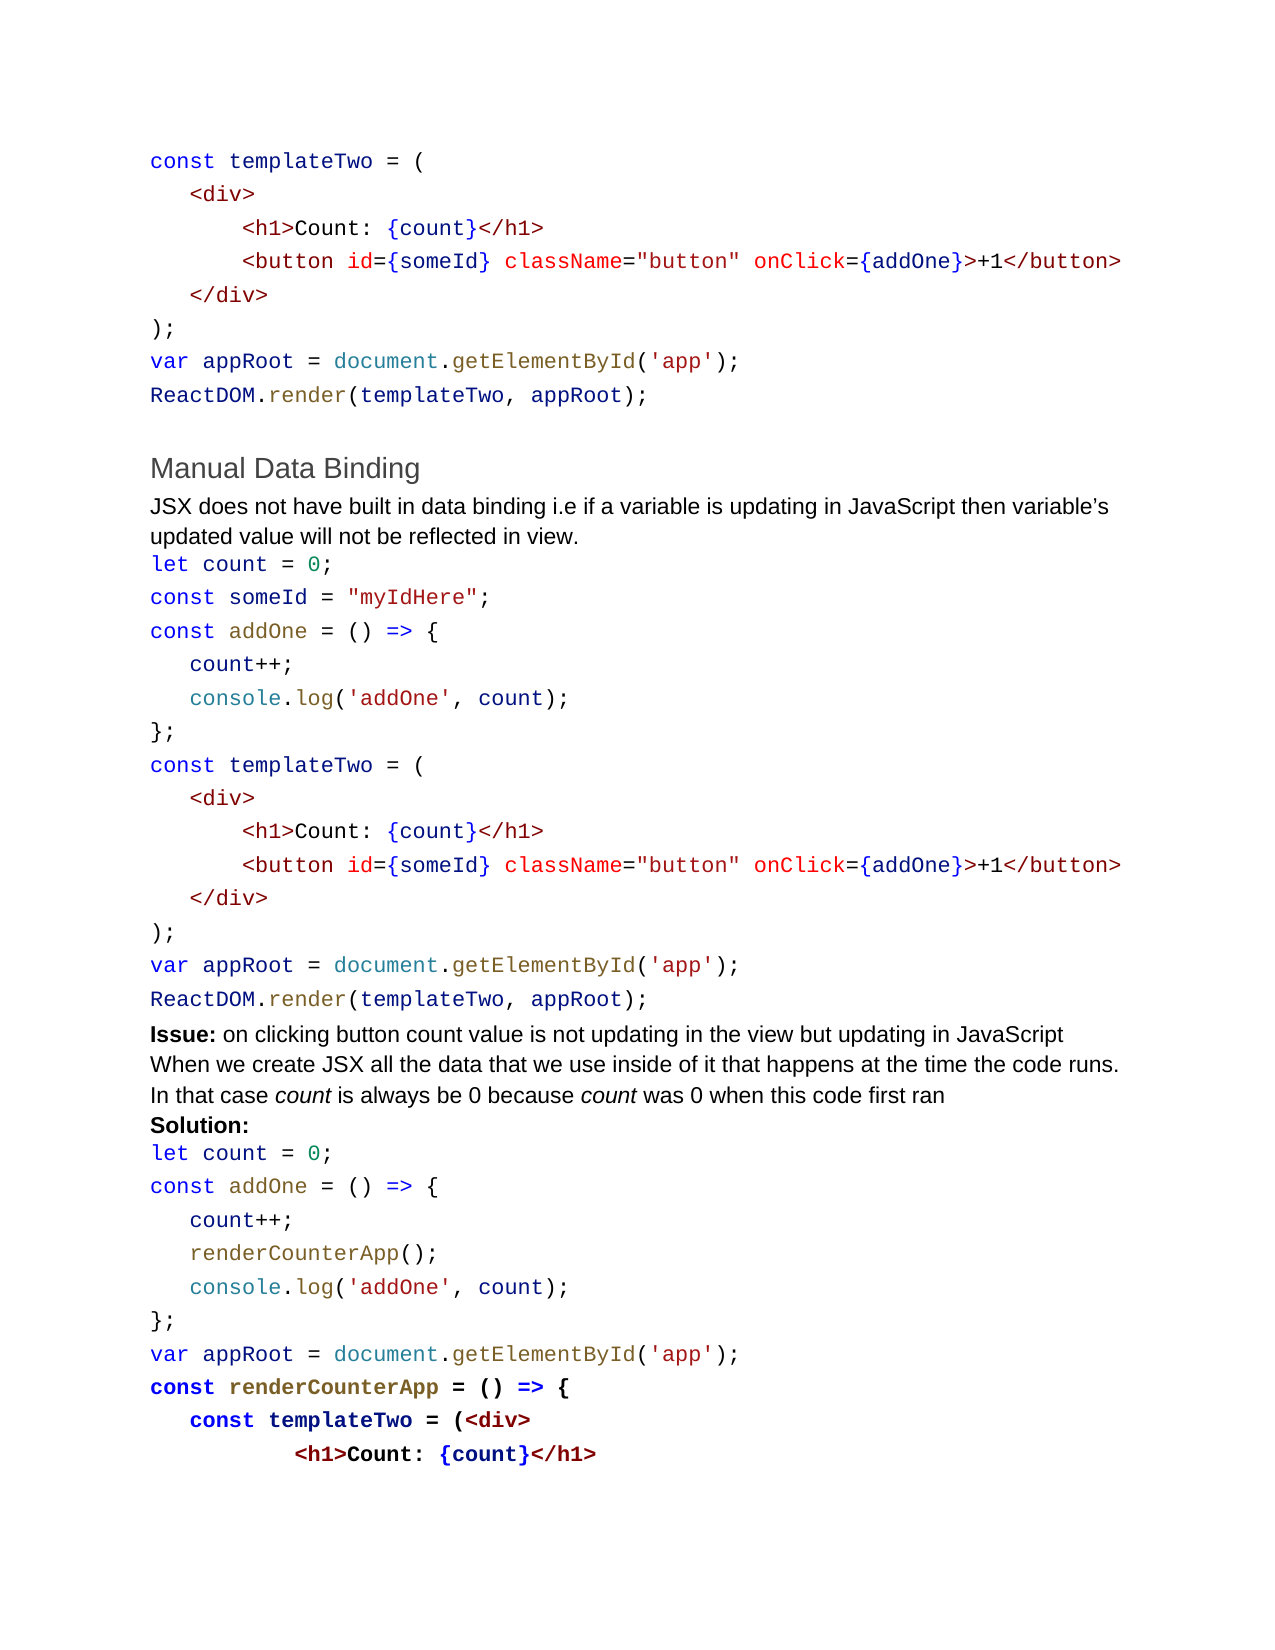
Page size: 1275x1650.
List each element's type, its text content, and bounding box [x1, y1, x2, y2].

text console.log('addOne', count); [150, 1276, 1125, 1301]
text const templateTwo = ( [150, 150, 1125, 175]
text ReactDOM.render(templateTwo, appRoot); [150, 988, 1125, 1013]
subtitle Manual Data Binding [150, 451, 1125, 484]
text let count = 0; [150, 1142, 1125, 1167]
text <button id={someId} className="button" onClick={addOne}>+1</button> [150, 854, 1125, 879]
text <h1>Count: {count}</h1> [150, 217, 1125, 242]
text const renderCounterApp = () => { [150, 1376, 1125, 1401]
text Solution: [150, 1112, 1125, 1138]
text <h1>Count: {count}</h1> [150, 1443, 1125, 1468]
text }; [150, 1309, 1125, 1334]
text }; [150, 720, 1125, 745]
text </div> [150, 887, 1125, 912]
text count++; [150, 653, 1125, 678]
text renderCounterApp(); [150, 1242, 1125, 1267]
text <div> [150, 787, 1125, 812]
text <h1>Count: {count}</h1> [150, 821, 1125, 845]
text var appRoot = document.getElementById('app'); [150, 1343, 1125, 1367]
text const someId = "myIdHere"; [150, 587, 1125, 611]
text ReactDOM.render(templateTwo, appRoot); [150, 384, 1125, 409]
text const addOne = () => { [150, 620, 1125, 645]
text const templateTwo = (<div> [150, 1409, 1125, 1434]
text var appRoot = document.getElementById('app'); [150, 351, 1125, 375]
text console.log('addOne', count); [150, 687, 1125, 712]
text var appRoot = document.getElementById('app'); [150, 954, 1125, 979]
text const templateTwo = ( [150, 754, 1125, 778]
text <div> [150, 183, 1125, 208]
text const addOne = () => { [150, 1176, 1125, 1200]
text When we create JSX all the data that we use inside of it that happens at the time the code runs. In that case count is always be 0 because count was 0 when this code first ran [150, 1051, 1125, 1108]
text ); [150, 921, 1125, 946]
text Issue: on clicking button count value is not updating in the view but updating in JavaScript [150, 1021, 1125, 1048]
text <button id={someId} className="button" onClick={addOne}>+1</button> [150, 250, 1125, 275]
text ); [150, 317, 1125, 342]
text JSX does not have built in data binding i.e if a variable is updating in JavaScript then variable’s updated value will not be reflected in view. [150, 493, 1125, 549]
text count++; [150, 1209, 1125, 1234]
text let count = 0; [150, 553, 1125, 578]
text </div> [150, 284, 1125, 308]
